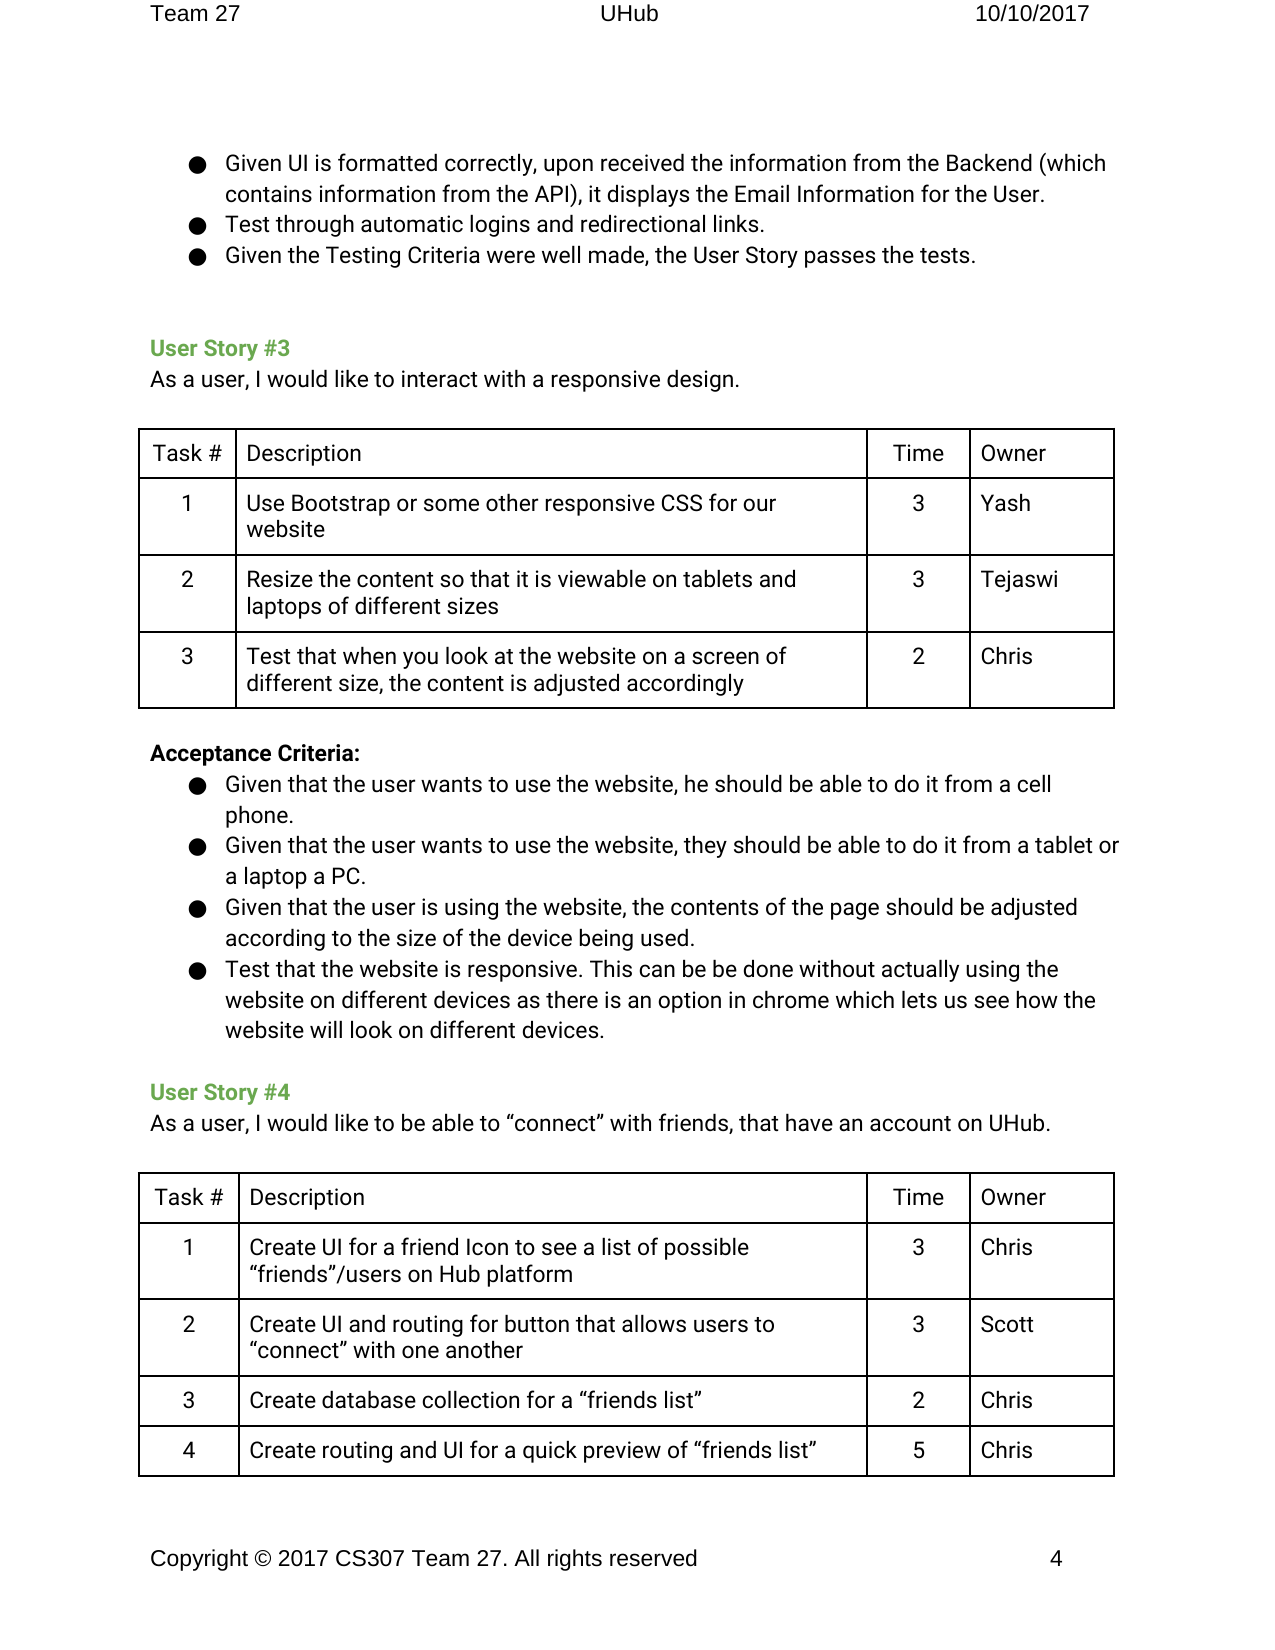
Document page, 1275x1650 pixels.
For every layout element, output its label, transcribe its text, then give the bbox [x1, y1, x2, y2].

table_cell 2 [868, 633, 969, 707]
table_header Time [868, 1174, 969, 1222]
table_cell 3 [140, 633, 235, 707]
table_cell 2 [140, 556, 235, 631]
text Acceptance Criteria: [150, 740, 1125, 767]
list Given UI is formatted correctly, upon received the information from the Backend (which contains information from the API), it displays the Email Information for the User. [187, 150, 1125, 208]
table_cell 1 [140, 1224, 238, 1298]
table_cell 1 [140, 479, 235, 554]
table_cell Create routing and UI for a quick preview of “friends list” [240, 1427, 866, 1474]
table_cell 5 [868, 1427, 969, 1474]
text User Story #4 [150, 1079, 1125, 1106]
table_cell Use Bootstrap or some other responsive CSS for our website [237, 479, 866, 554]
table_cell Scott [971, 1300, 1113, 1375]
table_cell Chris [971, 1224, 1113, 1298]
table_cell Chris [971, 1427, 1113, 1474]
text User Story #3 [150, 335, 1125, 362]
table_header Description [240, 1174, 866, 1222]
list Test that the website is responsive. This can be be done without actually using the website on different devices as there is an option in chrome which lets us see how the website will look on different devices. [187, 956, 1125, 1044]
table_cell Create UI and routing for button that allows users to “connect” with one another [240, 1300, 866, 1375]
table_cell 2 [140, 1300, 238, 1375]
table_cell 4 [140, 1427, 238, 1474]
list Test through automatic logins and redirectional links. [187, 212, 1125, 238]
table_cell Create UI for a friend Icon to see a list of possible “friends”/users on Hub platform [240, 1224, 866, 1298]
list Given that the user wants to use the website, he should be able to do it from a cell phone. [187, 771, 1125, 829]
table_cell 3 [140, 1377, 238, 1425]
table_cell Tejaswi [971, 556, 1113, 631]
table_cell 3 [868, 556, 969, 631]
table_cell 3 [868, 1300, 969, 1375]
list Given that the user wants to use the website, they should be able to do it from a tablet or a laptop a PC. [187, 833, 1125, 890]
table_cell Test that when you look at the website on a screen of different size, the content is adjusted accordingly [237, 633, 866, 707]
table_cell Chris [971, 1377, 1113, 1425]
table_cell 3 [868, 1224, 969, 1298]
table_cell Yash [971, 479, 1113, 554]
list Given the Testing Criteria were well made, the User Story passes the tests. [187, 242, 1125, 269]
list Given that the user is using the website, the contents of the page should be adjusted according to the size of the device being used. [187, 894, 1125, 952]
table_cell 2 [868, 1377, 969, 1425]
table_header Description [237, 430, 866, 477]
table_header Time [868, 430, 969, 477]
text As a user, I would like to interact with a responsive design. [150, 366, 1125, 393]
table_cell Resize the content so that it is viewable on tablets and laptops of different sizes [237, 556, 866, 631]
table_header Task # [140, 1174, 238, 1222]
table_header Owner [971, 430, 1113, 477]
table_cell Chris [971, 633, 1113, 707]
table_cell Create database collection for a “friends list” [240, 1377, 866, 1425]
text As a user, I would like to be able to “connect” with friends, that have an account on UHub. [150, 1110, 1125, 1137]
table_cell 3 [868, 479, 969, 554]
table_header Owner [971, 1174, 1113, 1222]
table_header Task # [140, 430, 235, 477]
